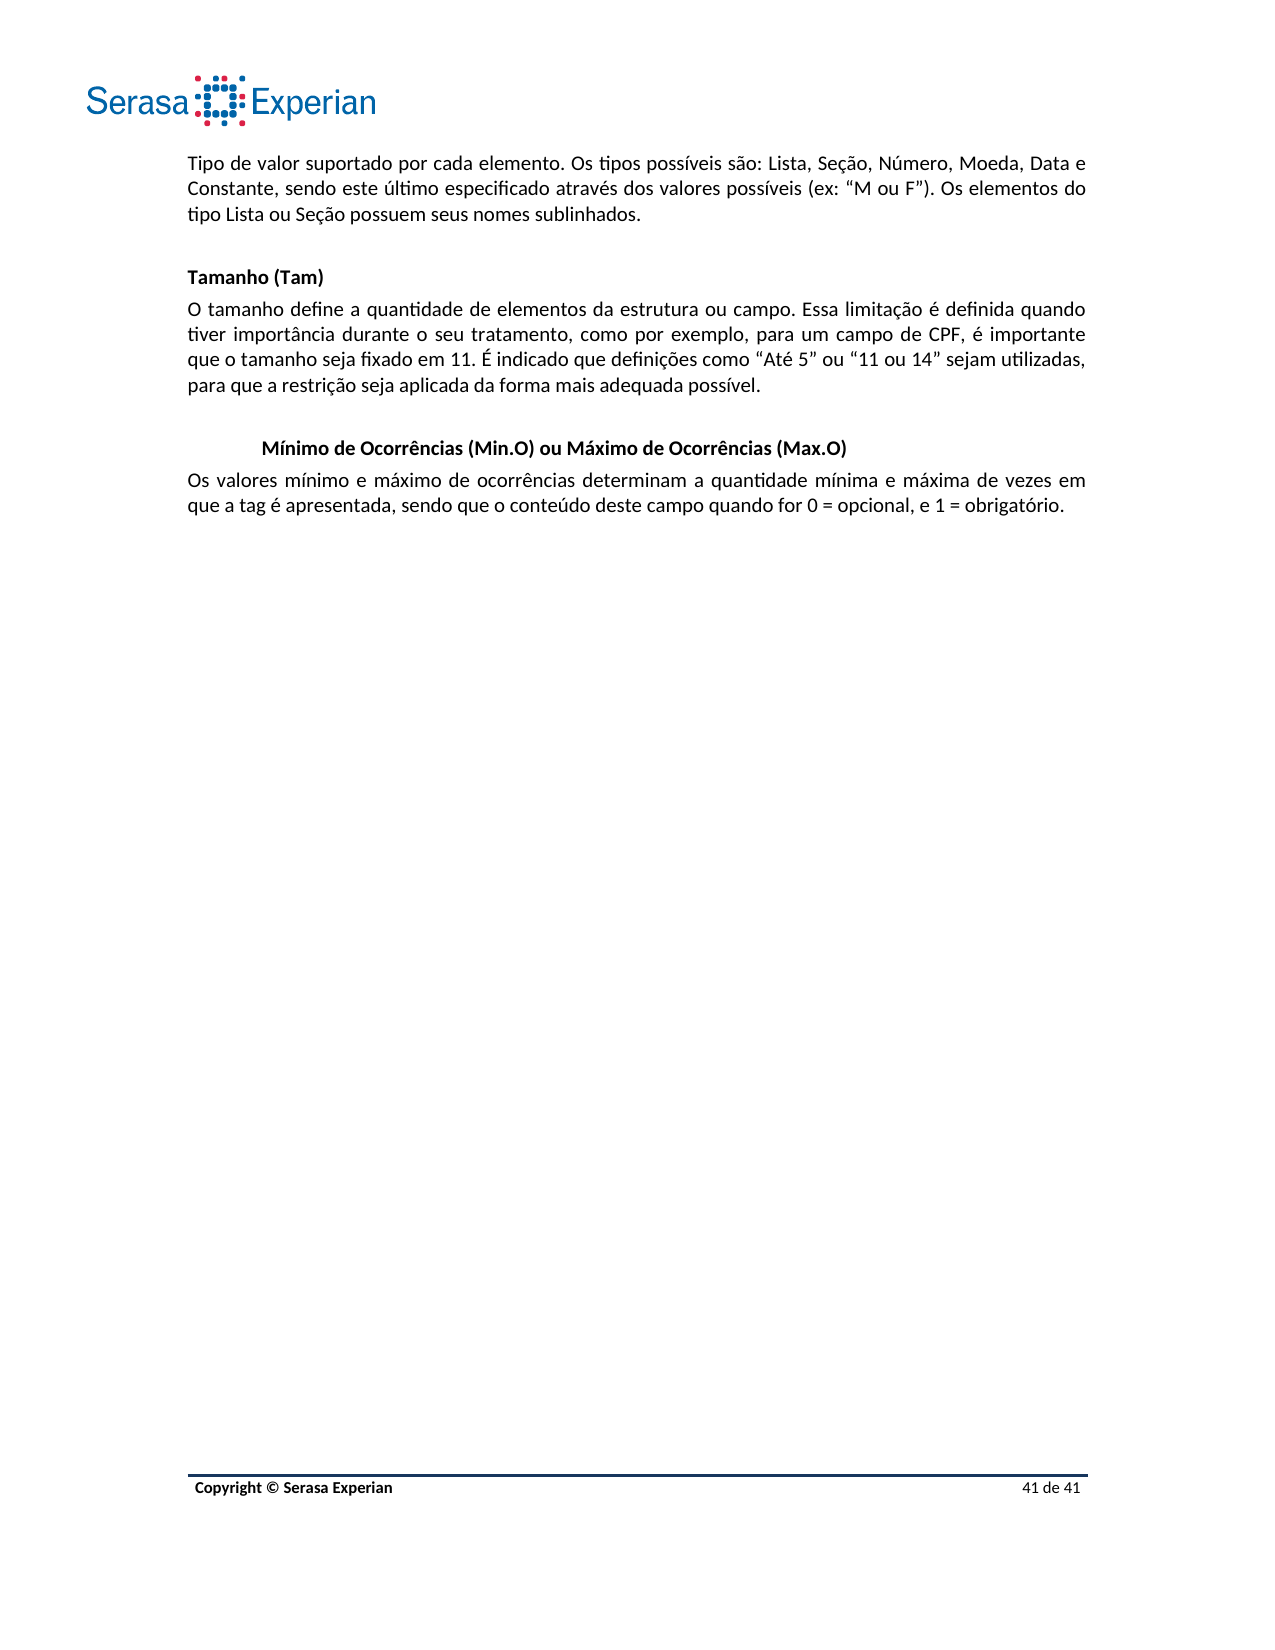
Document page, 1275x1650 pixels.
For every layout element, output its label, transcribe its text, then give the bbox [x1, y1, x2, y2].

text Tamanho (Tam) [187, 264, 1087, 289]
text Os valores mínimo e máximo de ocorrências determinam a quantidade mínima e máxima de vezes em que a tag é apresentada, sendo que o conteúdo deste campo quando for 0 = opcional, e 1 = obrigatório. [187, 467, 1087, 518]
text O tamanho define a quantidade de elementos da estrutura ou campo. Essa limitação é definida quando tiver importância durante o seu tratamento, como por exemplo, para um campo de CPF, é importante que o tamanho seja fixado em 11. É indicado que definições como “Até 5” ou “11 ou 14” sejam utilizadas, para que a restrição seja aplicada da forma mais adequada possível. [187, 296, 1087, 397]
text Tipo de valor suportado por cada elemento. Os tipos possíveis são: Lista, Seção, Número, Moeda, Data e Constante, sendo este último especificado através dos valores possíveis (ex: “M ou F”). Os elementos do tipo Lista ou Seção possuem seus nomes sublinhados. [187, 150, 1087, 226]
text Mínimo de Ocorrências (Min.O) ou Máximo de Ocorrências (Max.O) [187, 435, 1087, 461]
